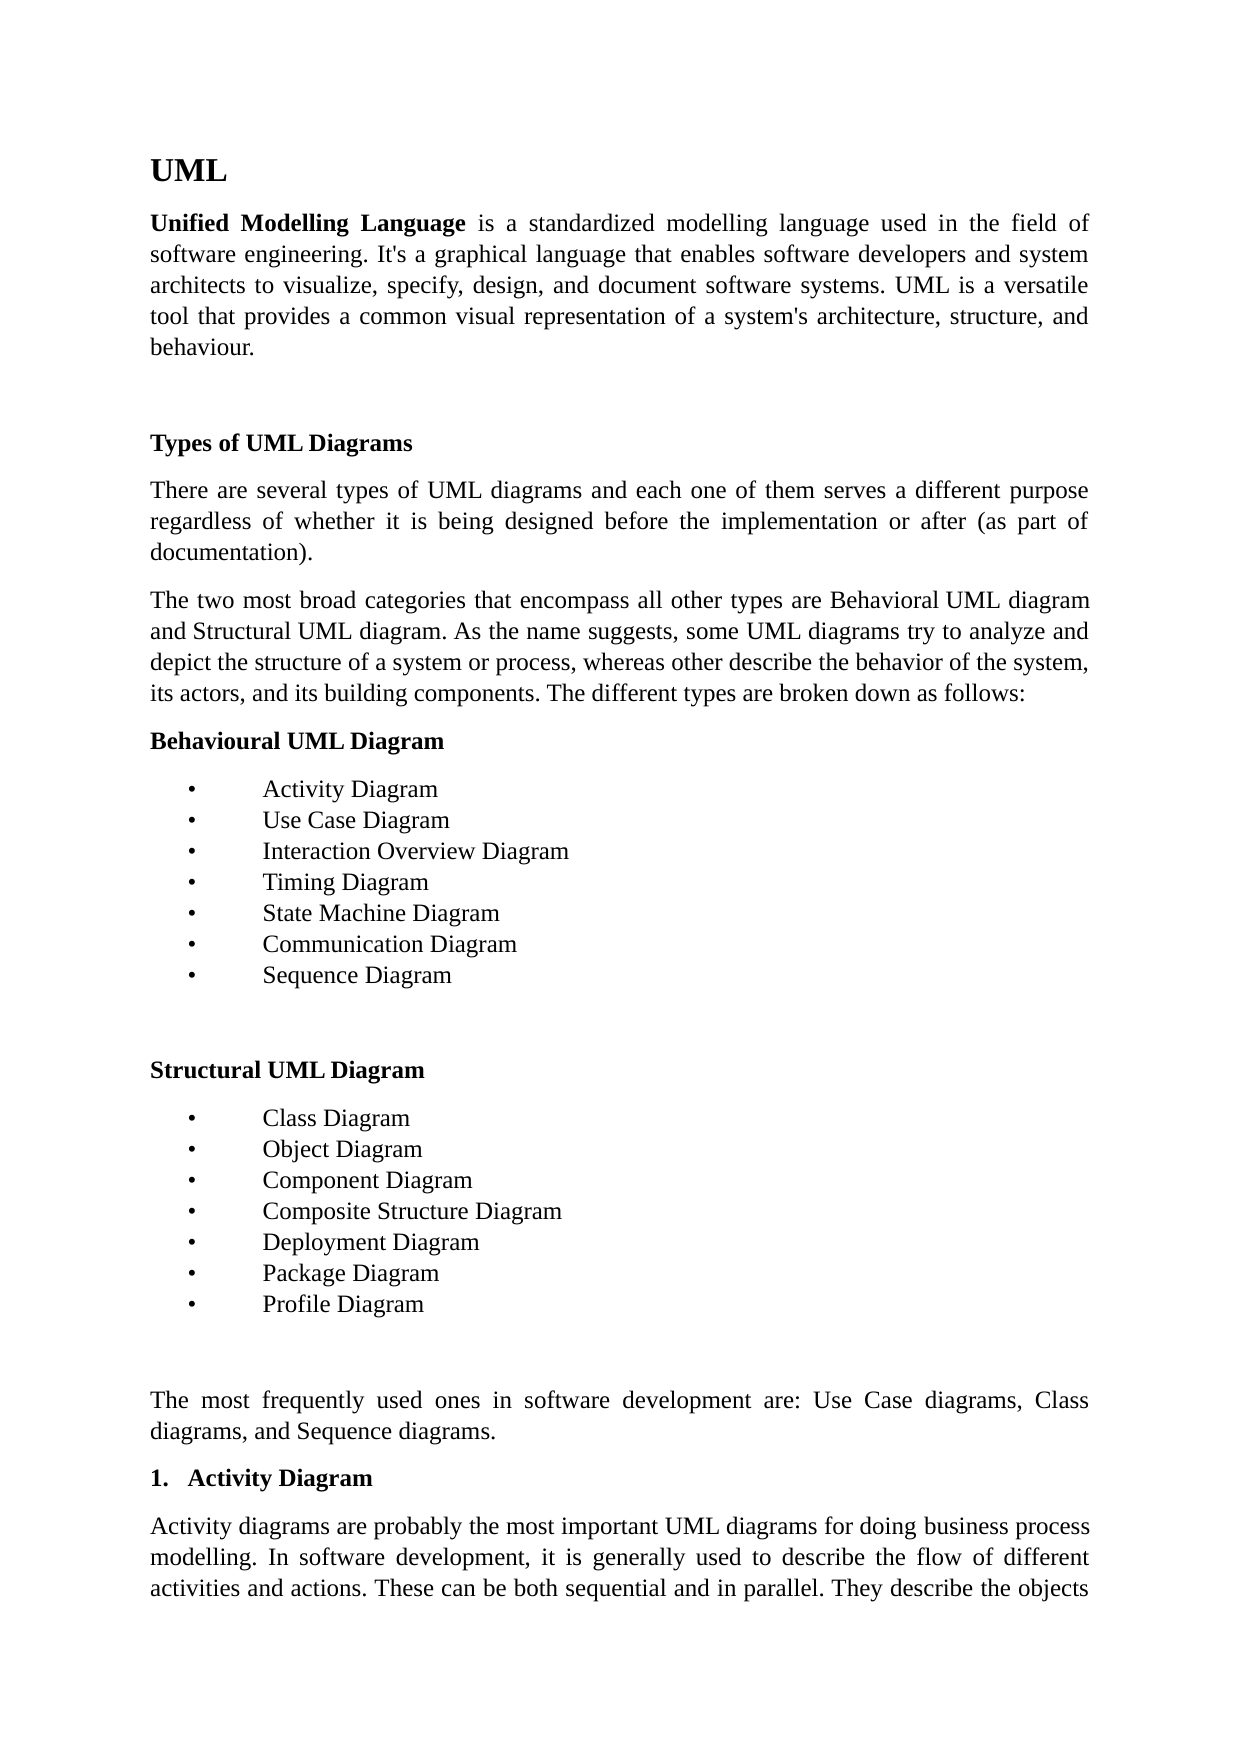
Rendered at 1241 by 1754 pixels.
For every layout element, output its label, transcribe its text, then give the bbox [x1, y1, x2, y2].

list Activity Diagram [187, 774, 1090, 802]
list Component Diagram [187, 1165, 1090, 1194]
list Communication Diagram [187, 929, 1090, 958]
list Interaction Overview Diagram [187, 836, 1090, 864]
list State Machine Diagram [187, 898, 1090, 927]
list Sequence Diagram [187, 960, 1090, 989]
list Deployment Diagram [187, 1227, 1090, 1256]
list Profile Diagram [187, 1289, 1090, 1318]
list Activity Diagram [150, 1463, 1090, 1492]
list Timing Diagram [187, 867, 1090, 896]
list Class Diagram [187, 1103, 1090, 1132]
text There are several types of UML diagrams and each one of them serves a different purpose regardless of whether it is being designed before the implementation or after (as part of documentation). [150, 475, 1090, 566]
text Structural UML Diagram [150, 1055, 1090, 1084]
text Types of UML Diagrams [150, 428, 1090, 456]
list Object Diagram [187, 1134, 1090, 1163]
text Unified Modelling Language is a standardized modelling language used in the field of software engineering. It's a graphical language that enables software developers and system architects to visualize, specify, design, and document software systems. UML is a versatile tool that provides a common visual representation of a system's architecture, structure, and behaviour. [150, 208, 1090, 361]
text The two most broad categories that encompass all other types are Behavioral UML diagram and Structural UML diagram. As the name suggests, some UML diagrams try to analyze and depict the structure of a system or process, whereas other describe the behavior of the system, its actors, and its building components. The different types are broken down as follows: [150, 585, 1090, 707]
list Package Diagram [187, 1258, 1090, 1287]
text The most frequently used ones in software development are: Use Case diagrams, Class diagrams, and Sequence diagrams. [150, 1385, 1090, 1444]
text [150, 1511, 1090, 1602]
text UML [150, 150, 1090, 188]
text Behavioural UML Diagram [150, 726, 1090, 755]
list Use Case Diagram [187, 805, 1090, 833]
list Composite Structure Diagram [187, 1196, 1090, 1225]
